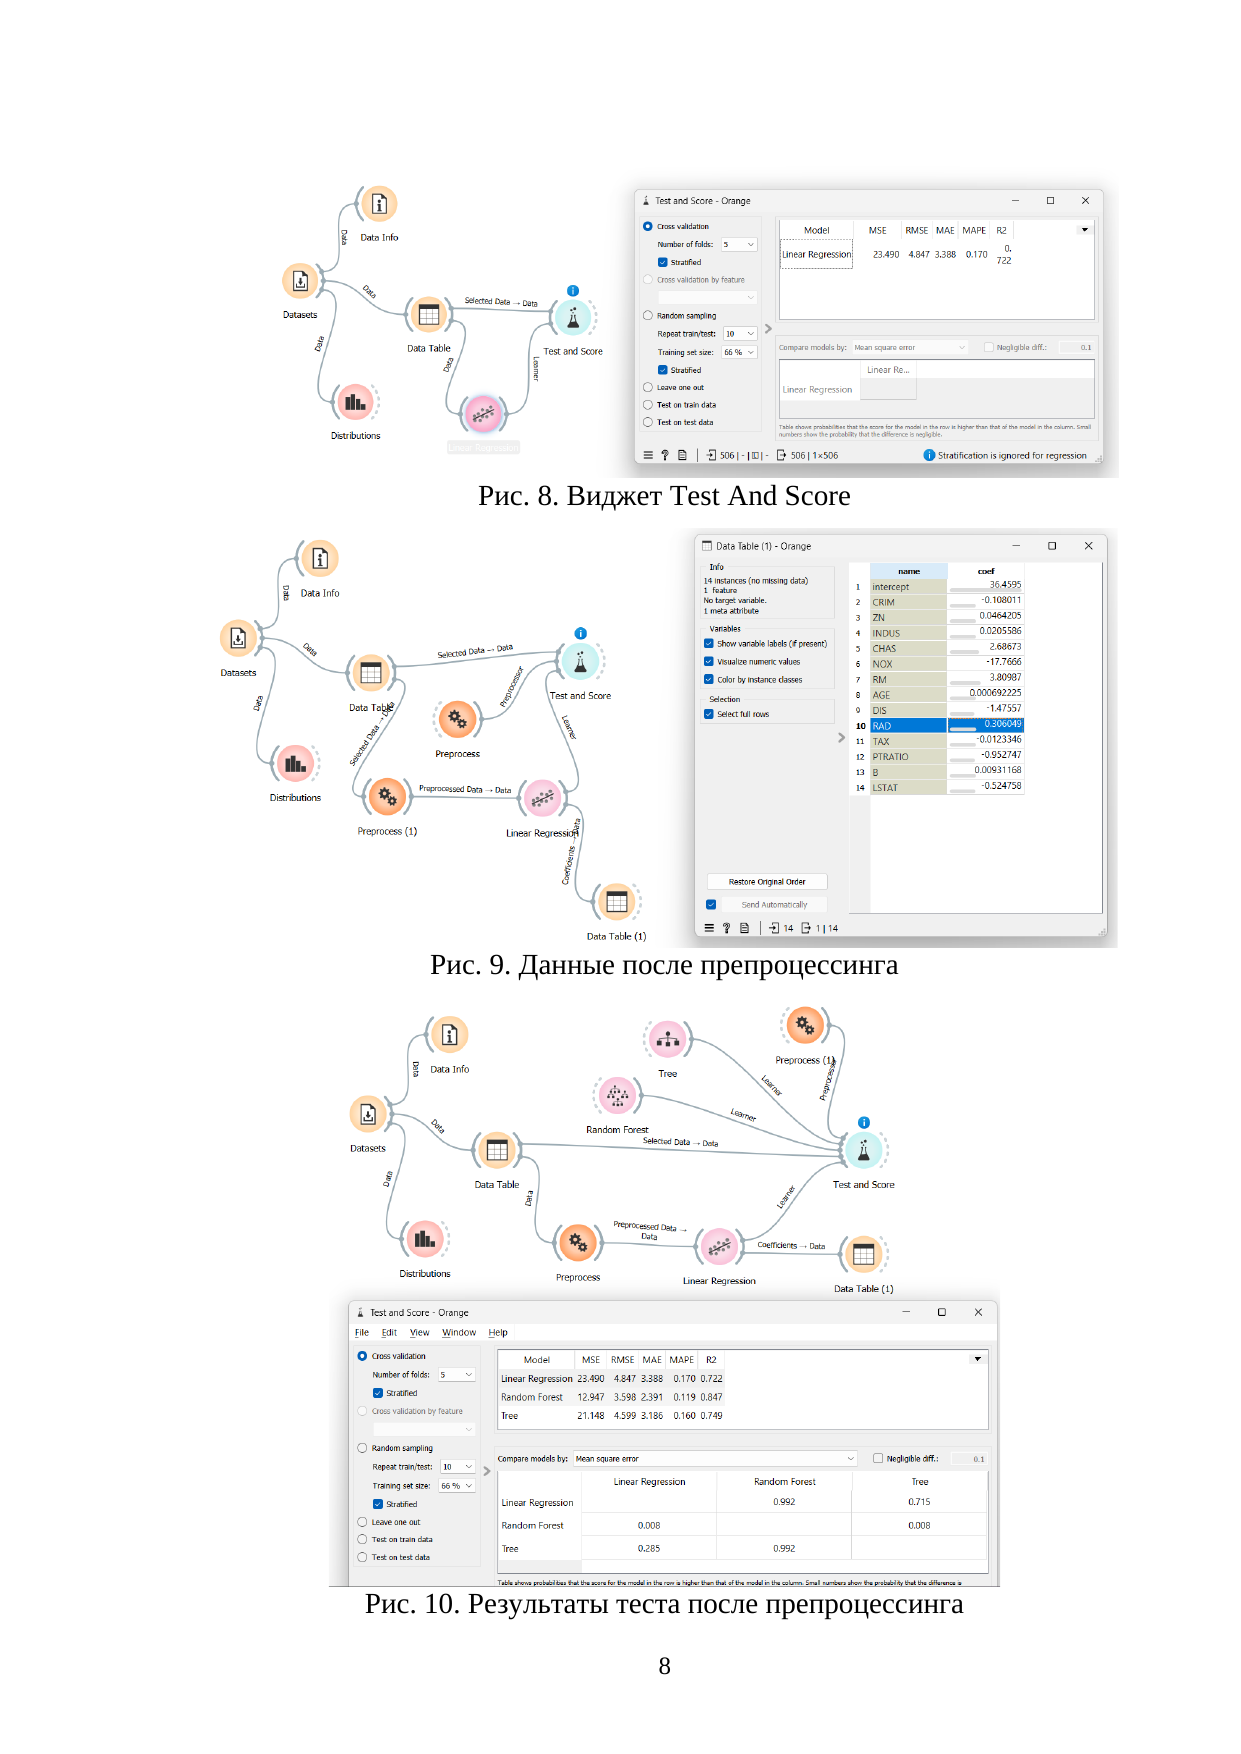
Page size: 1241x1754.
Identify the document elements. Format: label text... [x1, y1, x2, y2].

picture [209, 157, 1119, 478]
text Рис. 9. Данные после препроцессинга [177, 947, 1152, 981]
picture [211, 528, 1118, 948]
text Рис. 8. Виджет Test And Score [177, 478, 1152, 511]
text Рис. 10. Результаты теста после препроцессинга [177, 1587, 1152, 1620]
picture [328, 997, 1001, 1587]
